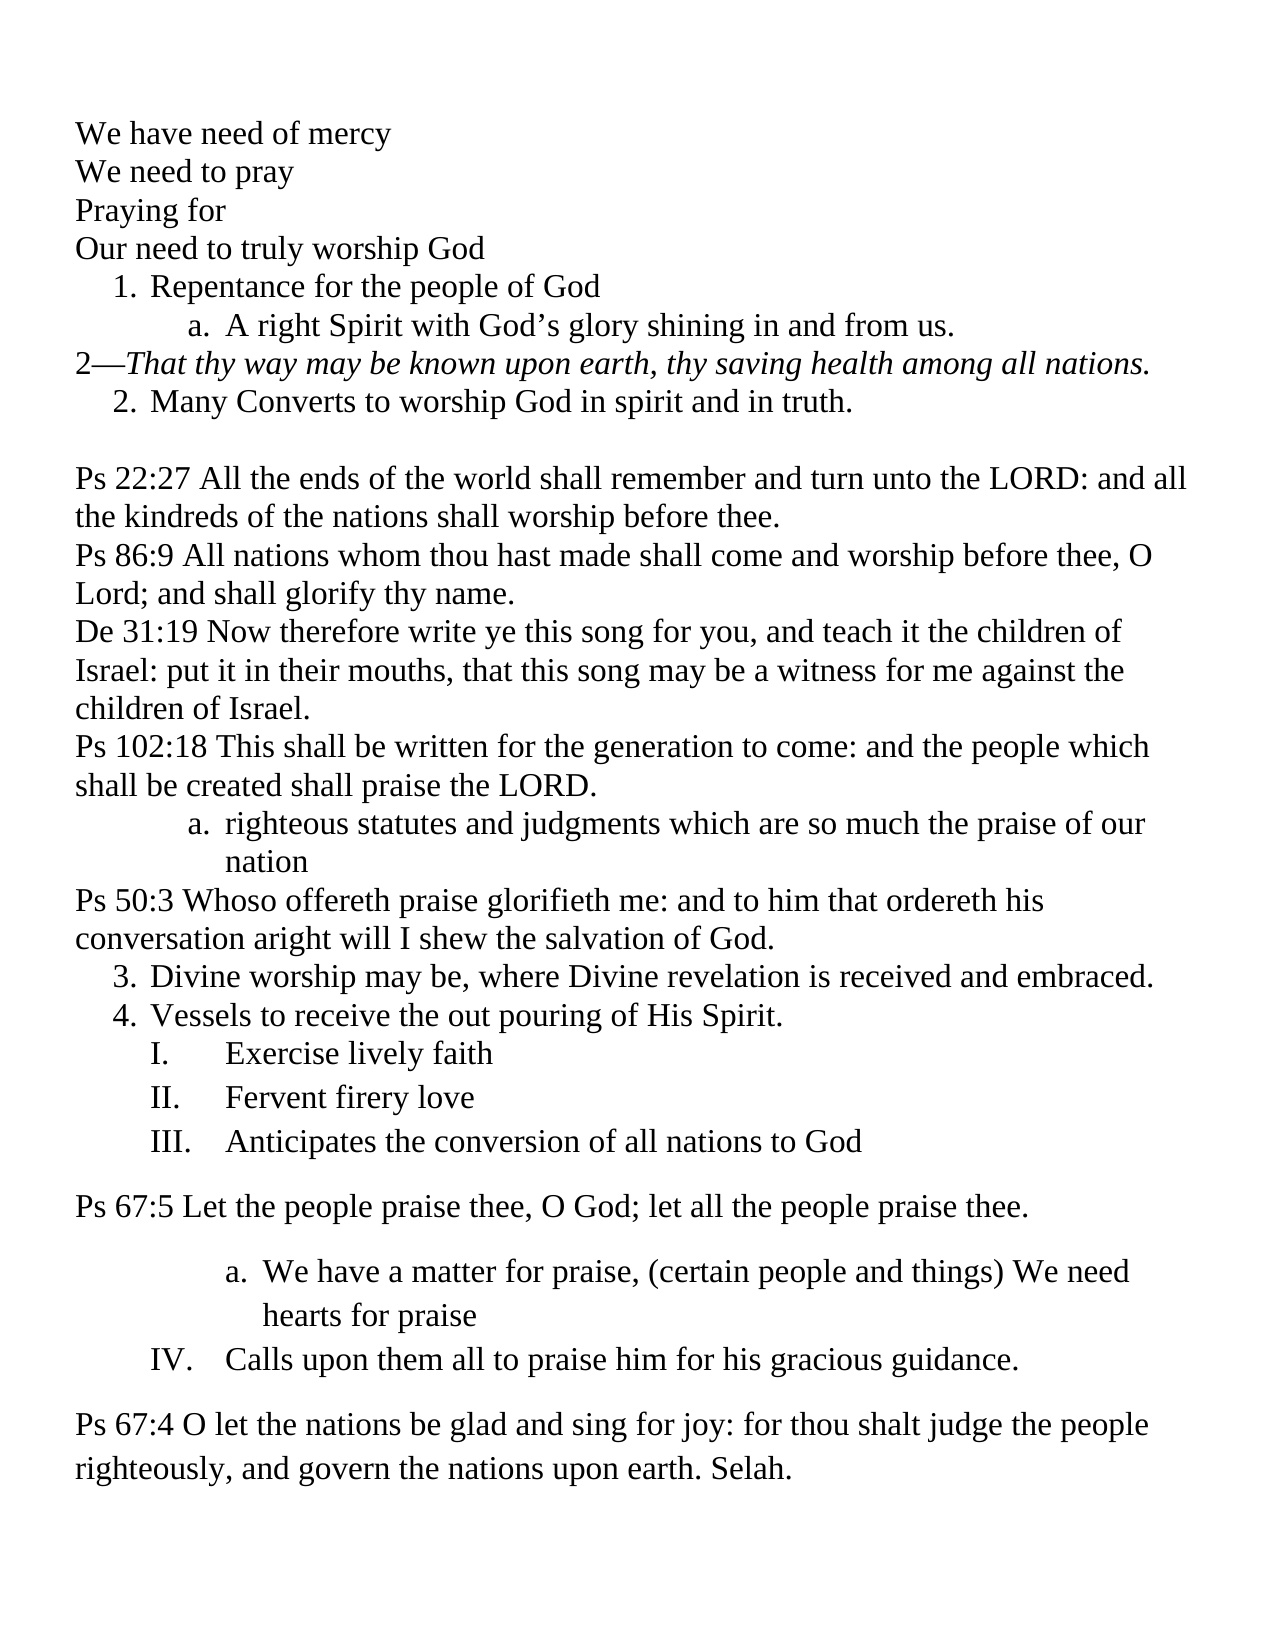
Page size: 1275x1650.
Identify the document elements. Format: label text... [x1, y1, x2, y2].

list A right Spirit with God’s glory shining in and from us. [187, 305, 1200, 343]
list Repentance for the people of God [112, 267, 1200, 305]
text 2—That thy way may be known upon earth, thy saving health among all nations. [75, 343, 1200, 382]
list righteous statutes and judgments which are so much the praise of our nation [187, 803, 1200, 880]
text Ps 67:4 O let the nations be glad and sing for joy: for thou shalt judge the people righteously, and govern the nations upon earth. Selah. [75, 1404, 1200, 1487]
list We have a matter for praise, (certain people and things) We need hearts for praise [225, 1251, 1200, 1334]
text Ps 22:27 All the ends of the world shall remember and turn unto the LORD: and all the kindreds of the nations shall worship before thee. [75, 458, 1200, 535]
text Praying for [75, 190, 1200, 228]
list Vessels to receive the out pouring of His Spirit. [112, 995, 1200, 1033]
list Divine worship may be, where Divine revelation is received and embraced. [112, 957, 1200, 995]
text Ps 86:9 All nations whom thou hast made shall come and worship before thee, O Lord; and shall glorify thy name. [75, 535, 1200, 612]
text We have need of mercy [75, 113, 1200, 152]
list Fervent firery love [150, 1077, 1200, 1116]
list Many Converts to worship God in spirit and in truth. [112, 382, 1200, 420]
text Ps 50:3 Whoso offereth praise glorifieth me: and to him that ordereth his conversation aright will I shew the salvation of God. [75, 880, 1200, 957]
text Ps 102:18 This shall be written for the generation to come: and the people which shall be created shall praise the LORD. [75, 727, 1200, 803]
list Exercise lively faith [150, 1033, 1200, 1072]
text Our need to truly worship God [75, 228, 1200, 267]
list Anticipates the conversion of all nations to God [150, 1121, 1200, 1160]
text De 31:19 Now therefore write ye this song for you, and teach it the children of Israel: put it in their mouths, that this song may be a witness for me against the children of Israel. [75, 612, 1200, 727]
text We need to pray [75, 152, 1200, 190]
list Calls upon them all to praise him for his gracious guidance. [150, 1339, 1200, 1378]
text Ps 67:5 Let the people praise thee, O God; let all the people praise thee. [75, 1186, 1200, 1225]
